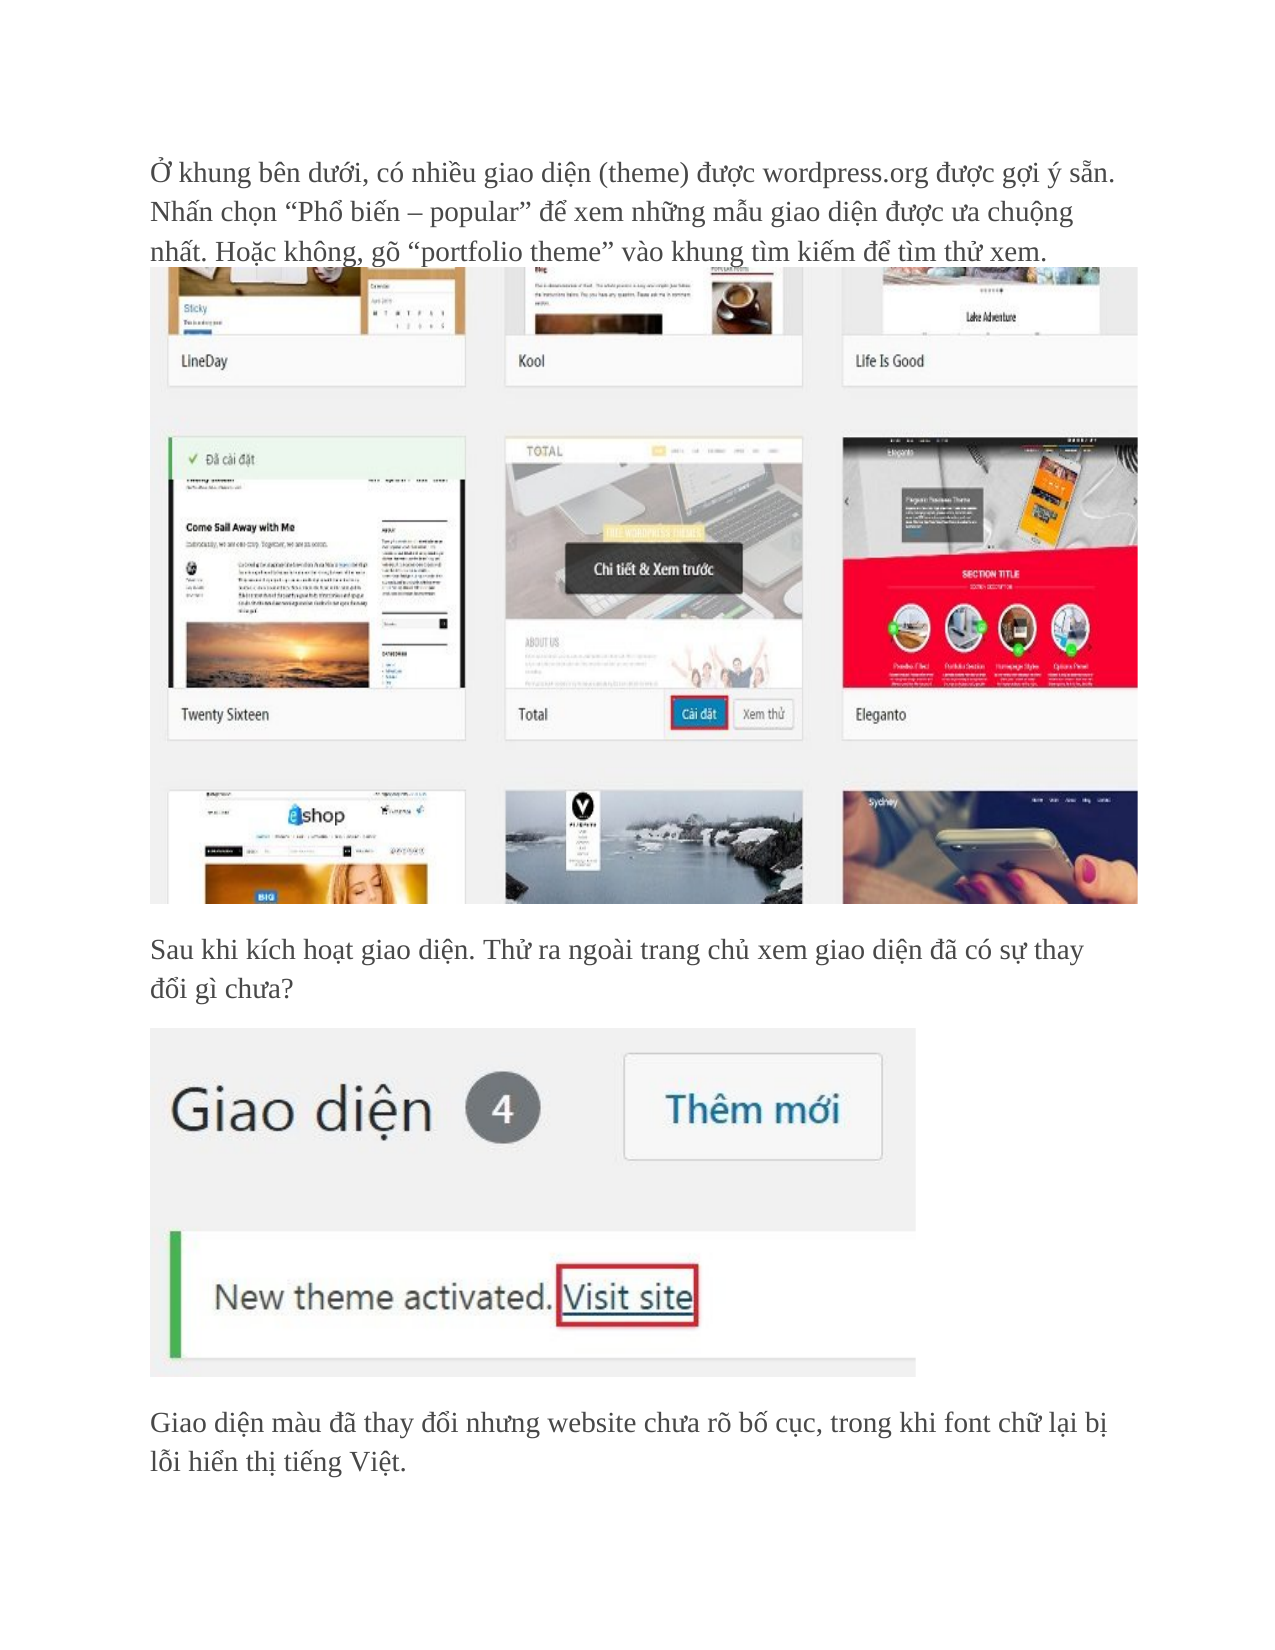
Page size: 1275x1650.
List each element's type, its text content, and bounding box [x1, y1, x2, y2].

text Ở khung bên dưới, có nhiều giao diện (theme) được wordpress.org được gợi ý sẵn. Nhấn chọn “Phổ biến – popular” để xem những mẫu giao diện được ưa chuộng nhất. Hoặc không, gõ “portfolio theme” vào khung tìm kiếm để tìm thử xem. [150, 150, 1125, 267]
picture [150, 1028, 916, 1377]
text Giao diện màu đã thay đổi nhưng website chưa rõ bố cục, trong khi font chữ lại bị lỗi hiển thị tiếng Việt. [150, 1400, 1125, 1478]
picture [150, 267, 1138, 904]
text Sau khi kích hoạt giao diện. Thử ra ngoài trang chủ xem giao diện đã có sự thay đổi gì chưa? [150, 927, 1125, 1005]
